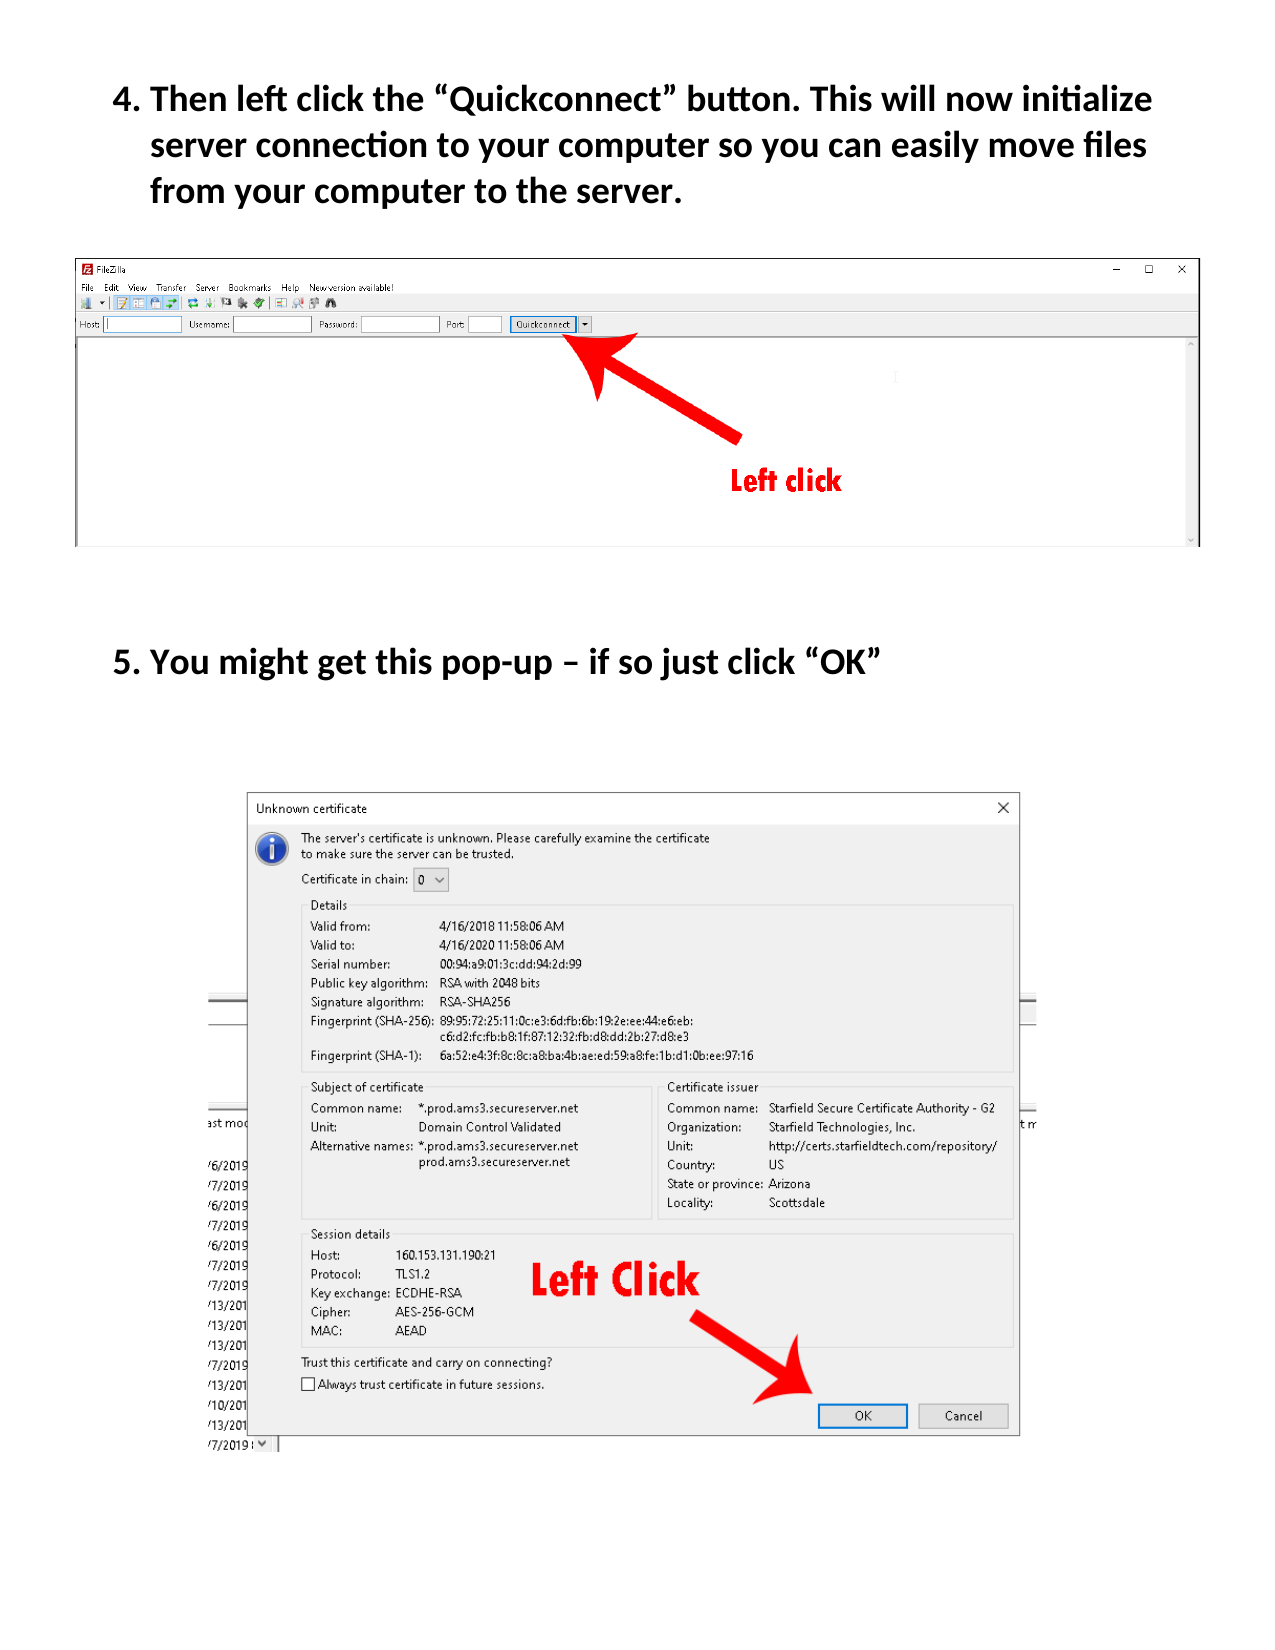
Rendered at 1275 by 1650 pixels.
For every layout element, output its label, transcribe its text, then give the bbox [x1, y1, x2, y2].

picture [75, 258, 1200, 547]
picture [208, 750, 1037, 1451]
list Then left click the “Quickconnect” button. This will now initialize server connection to your computer so you can easily move files from your computer to the server. [112, 75, 1200, 212]
list You might get this pop-up – if so just click “OK” [112, 638, 1200, 684]
